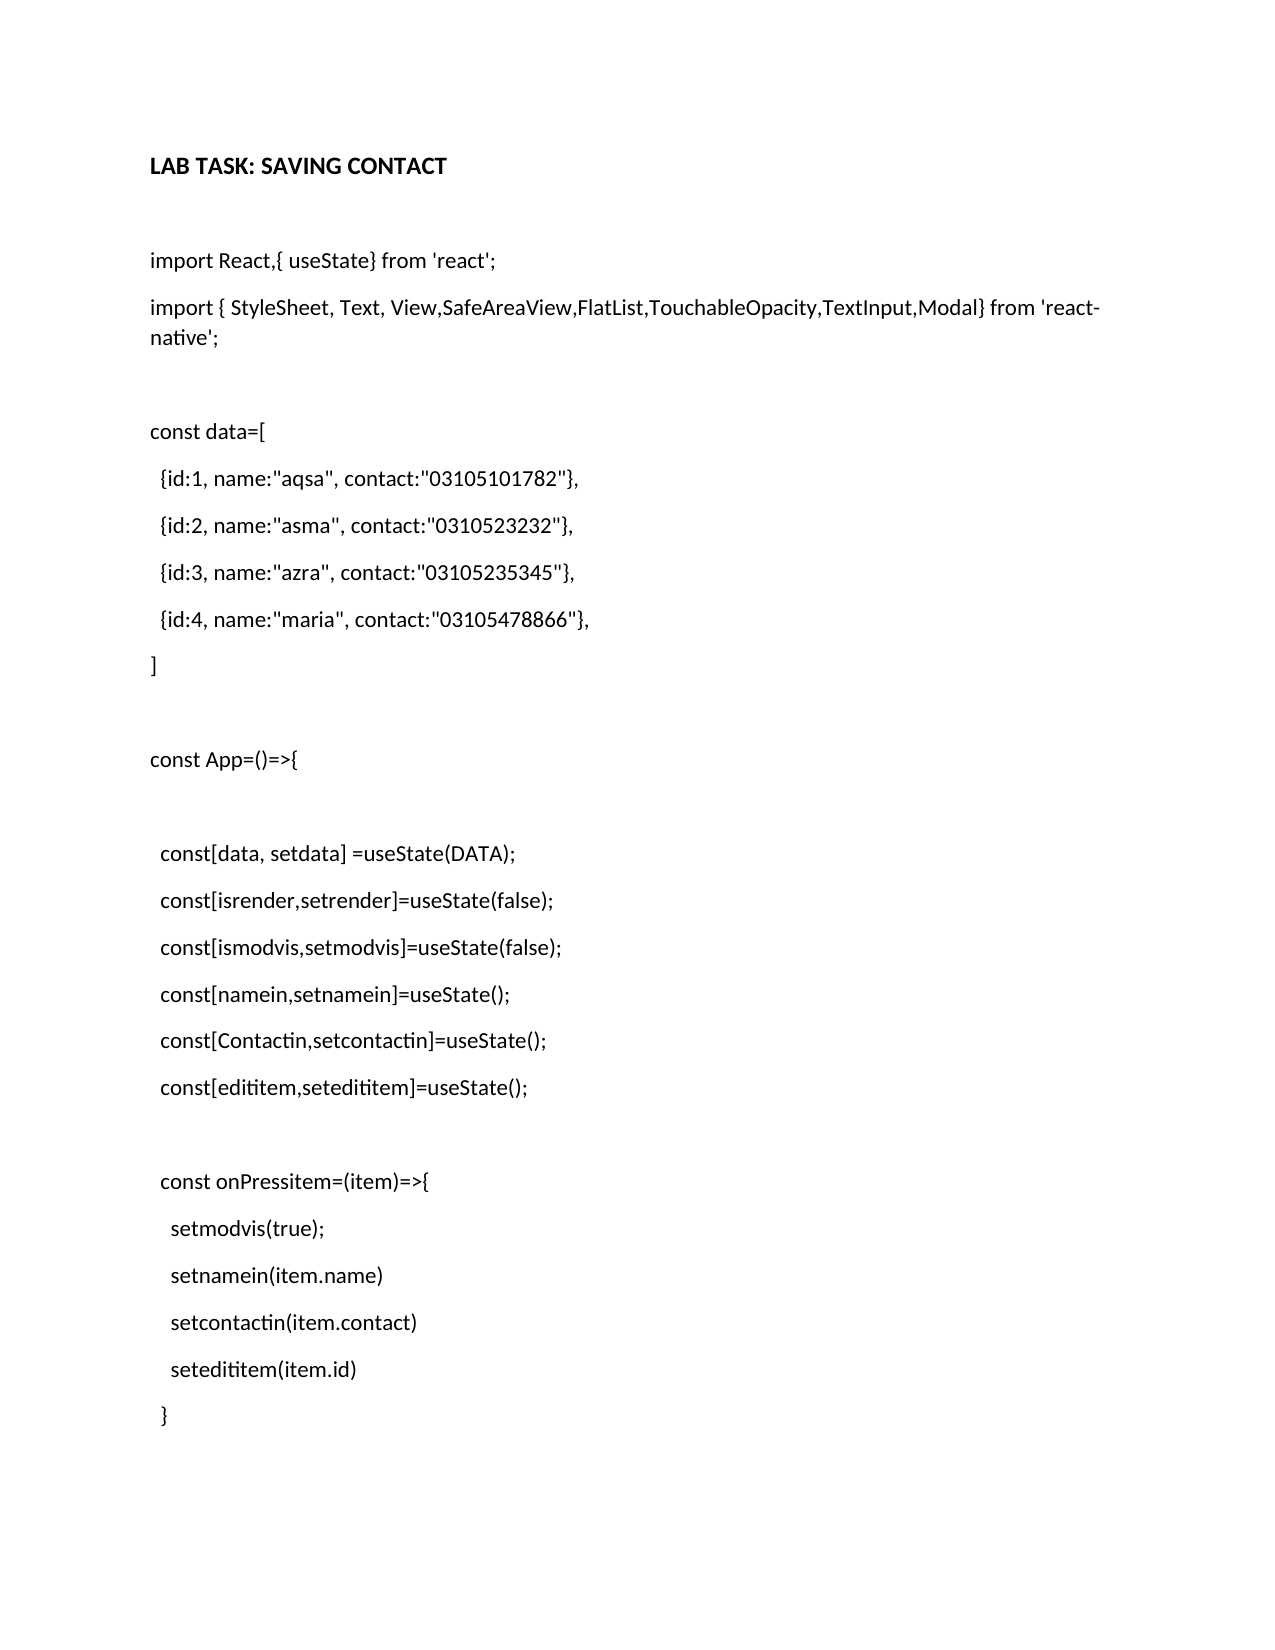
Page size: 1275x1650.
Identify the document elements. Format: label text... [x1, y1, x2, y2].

text {id:4, name:"maria", contact:"03105478866"}, [150, 605, 1125, 633]
text const[edititem,setedititem]=useState(); [150, 1073, 1125, 1102]
text } [150, 1402, 1125, 1430]
text {id:2, name:"asma", contact:"0310523232"}, [150, 511, 1125, 539]
text setcontactin(item.contact) [150, 1308, 1125, 1336]
text const[namein,setnamein]=useState(); [150, 980, 1125, 1008]
text const[isrender,setrender]=useState(false); [150, 886, 1125, 914]
text LAB TASK: SAVING CONTACT [150, 150, 1125, 181]
text {id:1, name:"aqsa", contact:"03105101782"}, [150, 464, 1125, 492]
text const App=()=>{ [150, 745, 1125, 773]
text import React,{ useState} from 'react'; [150, 246, 1125, 274]
text const[Contactin,setcontactin]=useState(); [150, 1027, 1125, 1055]
text const data=[ [150, 417, 1125, 445]
text setnamein(item.name) [150, 1261, 1125, 1289]
text const onPressitem=(item)=>{ [150, 1167, 1125, 1195]
text setmodvis(true); [150, 1214, 1125, 1242]
text {id:3, name:"azra", contact:"03105235345"}, [150, 558, 1125, 586]
text import { StyleSheet, Text, View,SafeAreaView,FlatList,TouchableOpacity,TextInput,Modal} from 'react-native'; [150, 293, 1125, 352]
text const[ismodvis,setmodvis]=useState(false); [150, 933, 1125, 961]
text const[data, setdata] =useState(DATA); [150, 839, 1125, 867]
text ] [150, 652, 1125, 680]
text setedititem(item.id) [150, 1355, 1125, 1383]
